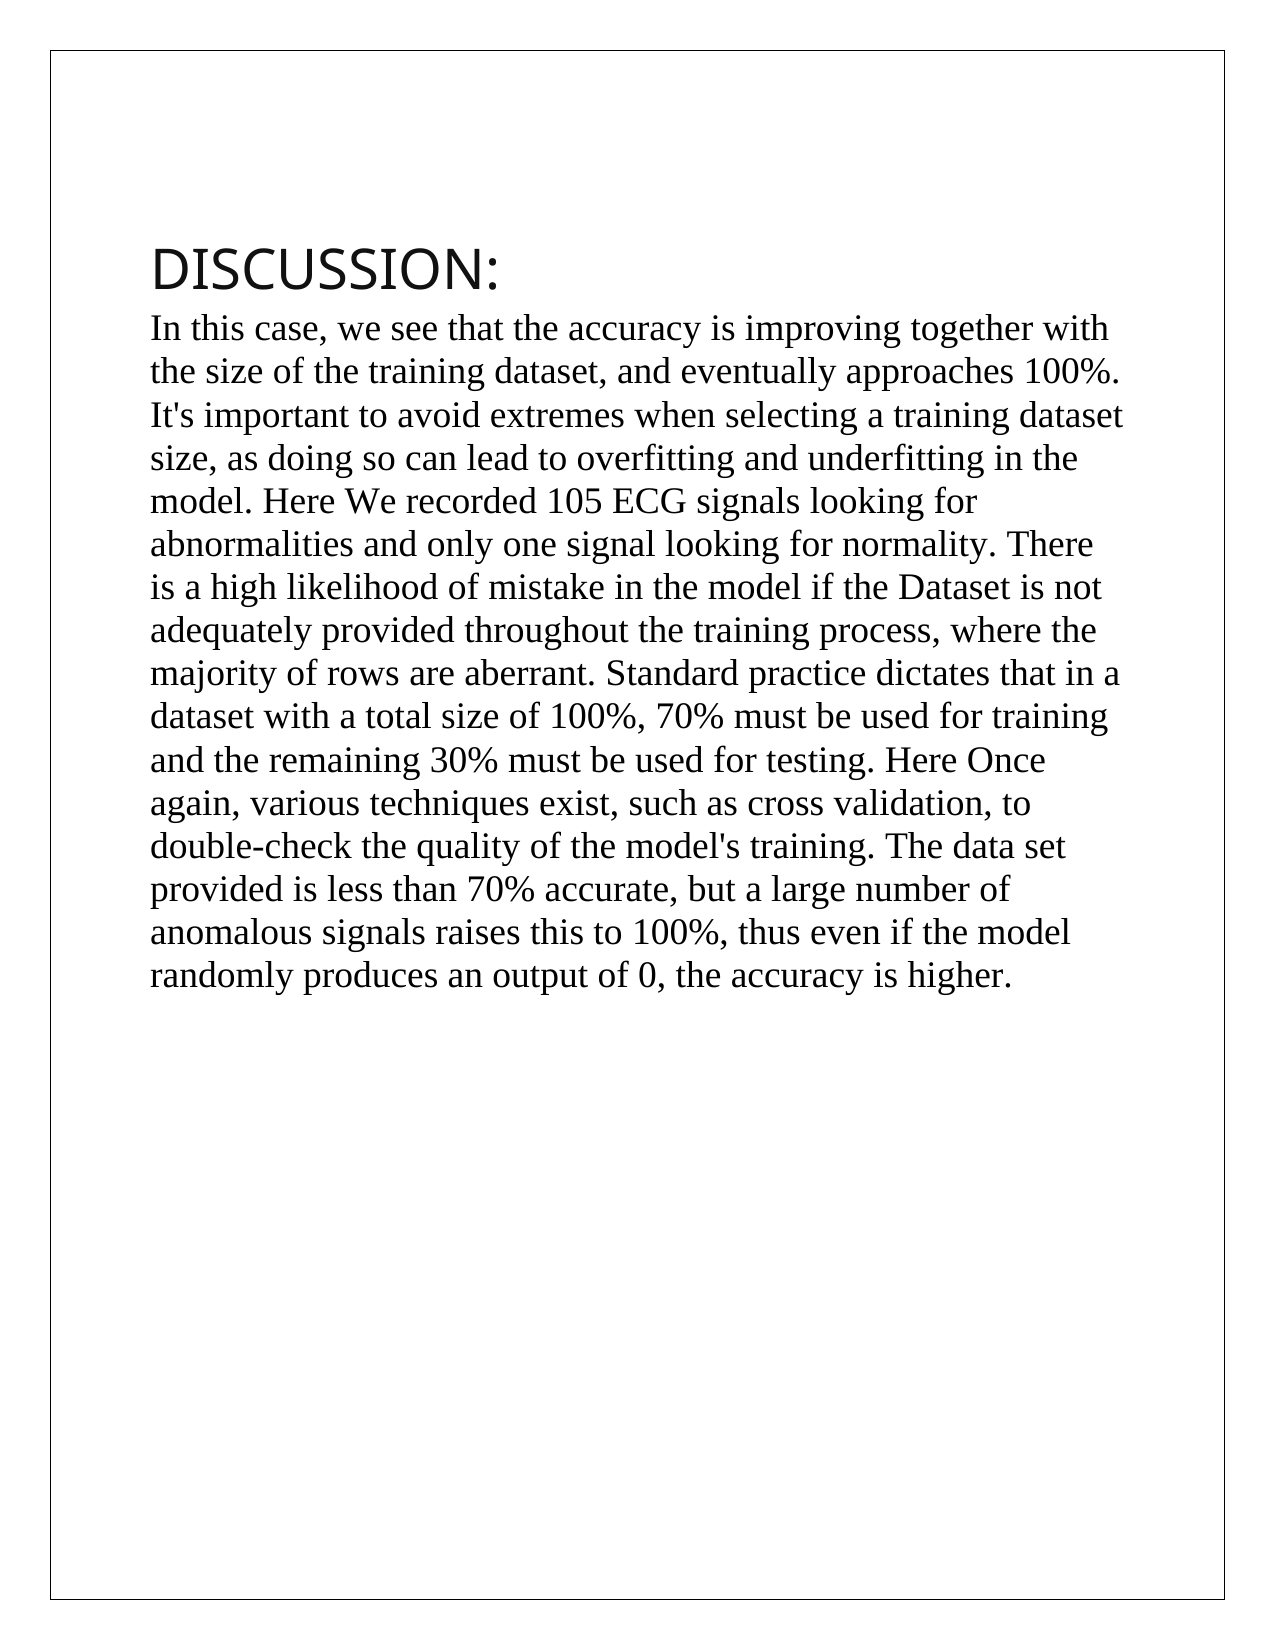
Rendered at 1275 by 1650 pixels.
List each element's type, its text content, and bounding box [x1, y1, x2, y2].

text DISCUSSION: [150, 229, 1125, 306]
text In this case, we see that the accuracy is improving together with the size of the training dataset, and eventually approaches 100%. It's important to avoid extremes when selecting a training dataset size, as doing so can lead to overfitting and underfitting in the model. Here We recorded 105 ECG signals looking for abnormalities and only one signal looking for normality. There is a high likelihood of mistake in the model if the Dataset is not adequately provided throughout the training process, where the majority of rows are aberrant. Standard practice dictates that in a dataset with a total size of 100%, 70% must be used for training and the remaining 30% must be used for testing. Here Once again, various techniques exist, such as cross validation, to double-check the quality of the model's training. The data set provided is less than 70% accurate, but a large number of anomalous signals raises this to 100%, thus even if the model randomly produces an output of 0, the accuracy is higher. [150, 306, 1125, 996]
